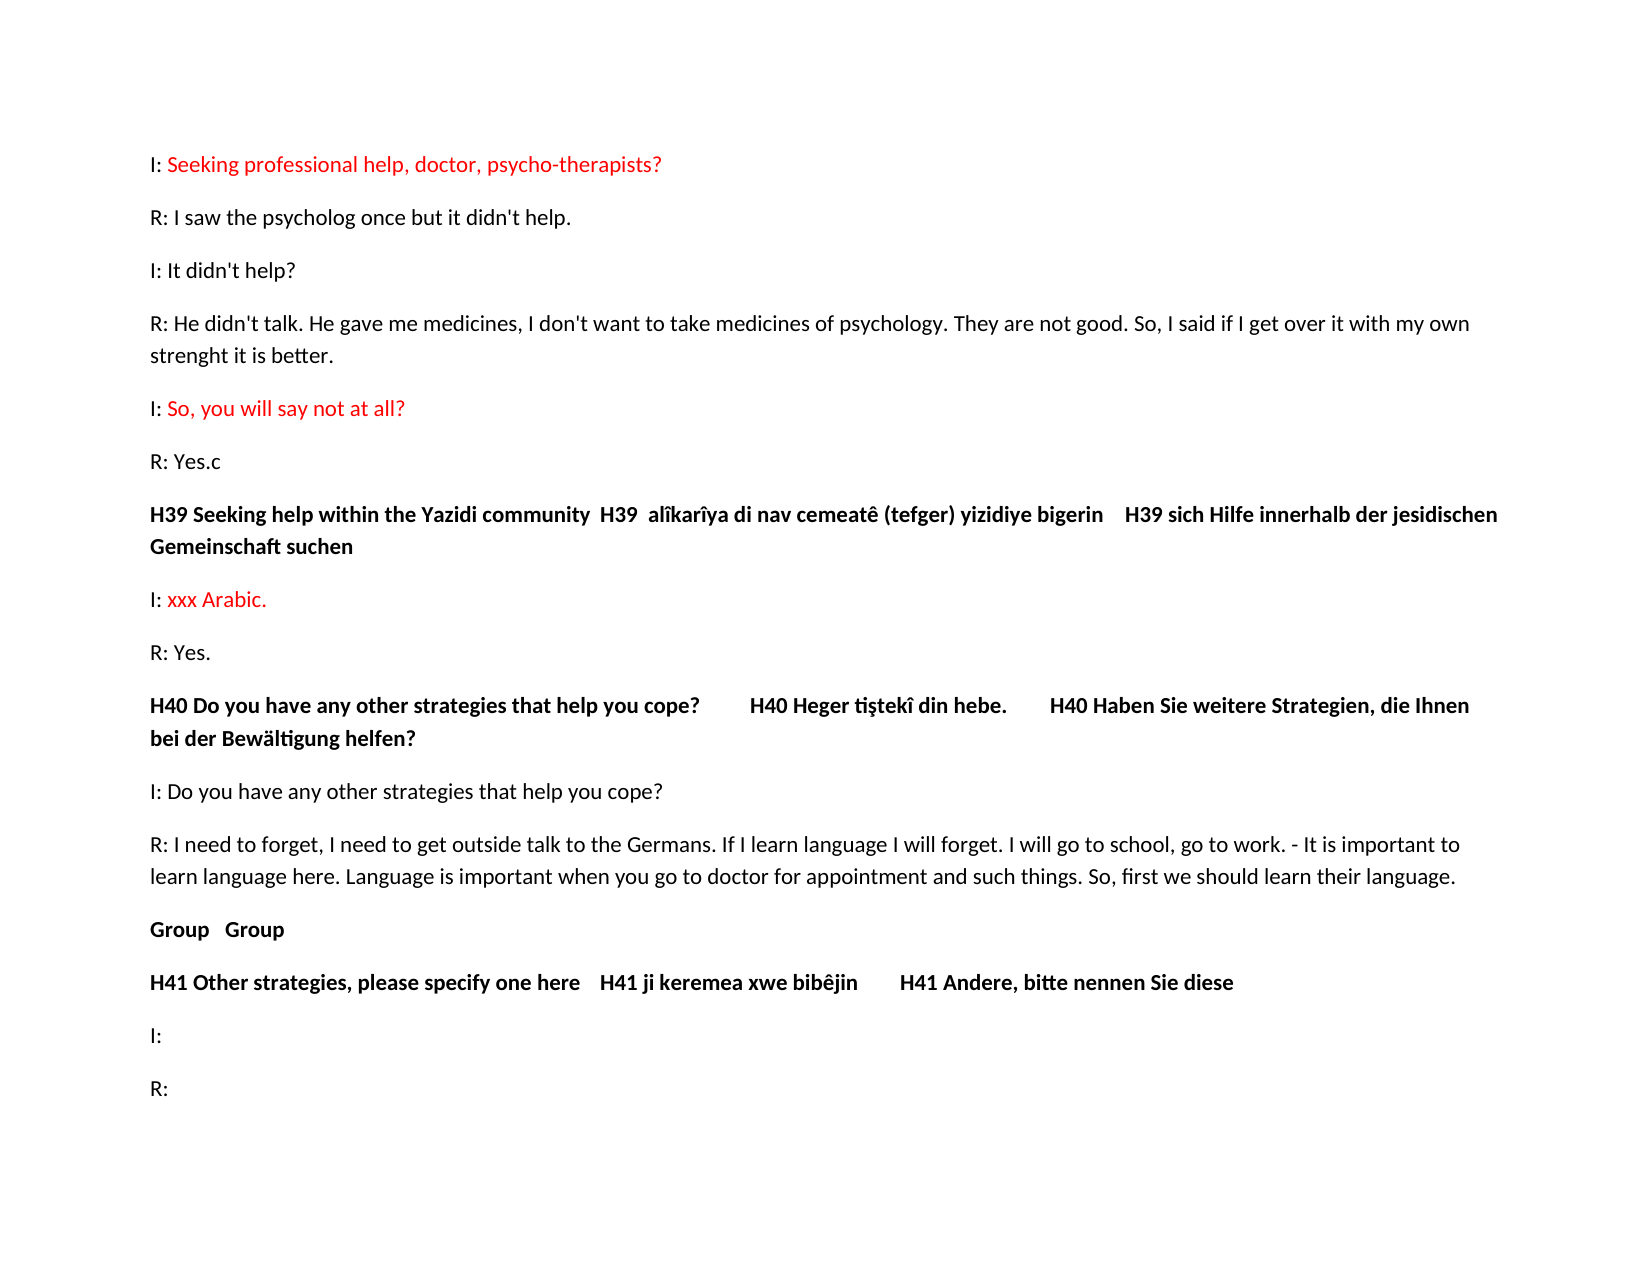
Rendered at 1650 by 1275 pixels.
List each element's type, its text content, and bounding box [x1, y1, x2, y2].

text R: [150, 1074, 1500, 1102]
text Group Group [150, 915, 1500, 943]
text H41 Other strategies, please specify one here H41 ji keremea xwe bibêjin H41 Andere, bitte nennen Sie diese [150, 968, 1500, 996]
text R: I need to forget, I need to get outside talk to the Germans. If I learn language I will forget. I will go to school, go to work. - It is important to learn language here. Language is important when you go to doctor for appointment and such things. So, first we should learn their language. [150, 830, 1500, 890]
text I: Do you have any other strategies that help you cope? [150, 777, 1500, 805]
text R: Yes. [150, 638, 1500, 667]
text R: Yes.c [150, 447, 1500, 475]
text I: Seeking professional help, doctor, psycho-therapists? [150, 150, 1500, 178]
text R: I saw the psycholog once but it didn't help. [150, 203, 1500, 231]
text I: xxx Arabic. [150, 586, 1500, 613]
text I: It didn't help? [150, 256, 1500, 284]
text H40 Do you have any other strategies that help you cope? H40 Heger tiştekî din hebe. H40 Haben Sie weitere Strategien, die Ihnen bei der Bewältigung helfen? [150, 692, 1500, 752]
text H39 Seeking help within the Yazidi community H39 alîkarîya di nav cemeatê (tefger) yizidiye bigerin H39 sich Hilfe innerhalb der jesidischen Gemeinschaft suchen [150, 500, 1500, 561]
text I: So, you will say not at all? [150, 394, 1500, 422]
text R: He didn't talk. He gave me medicines, I don't want to take medicines of psychology. They are not good. So, I said if I get over it with my own strenght it is better. [150, 309, 1500, 369]
text I: [150, 1021, 1500, 1049]
